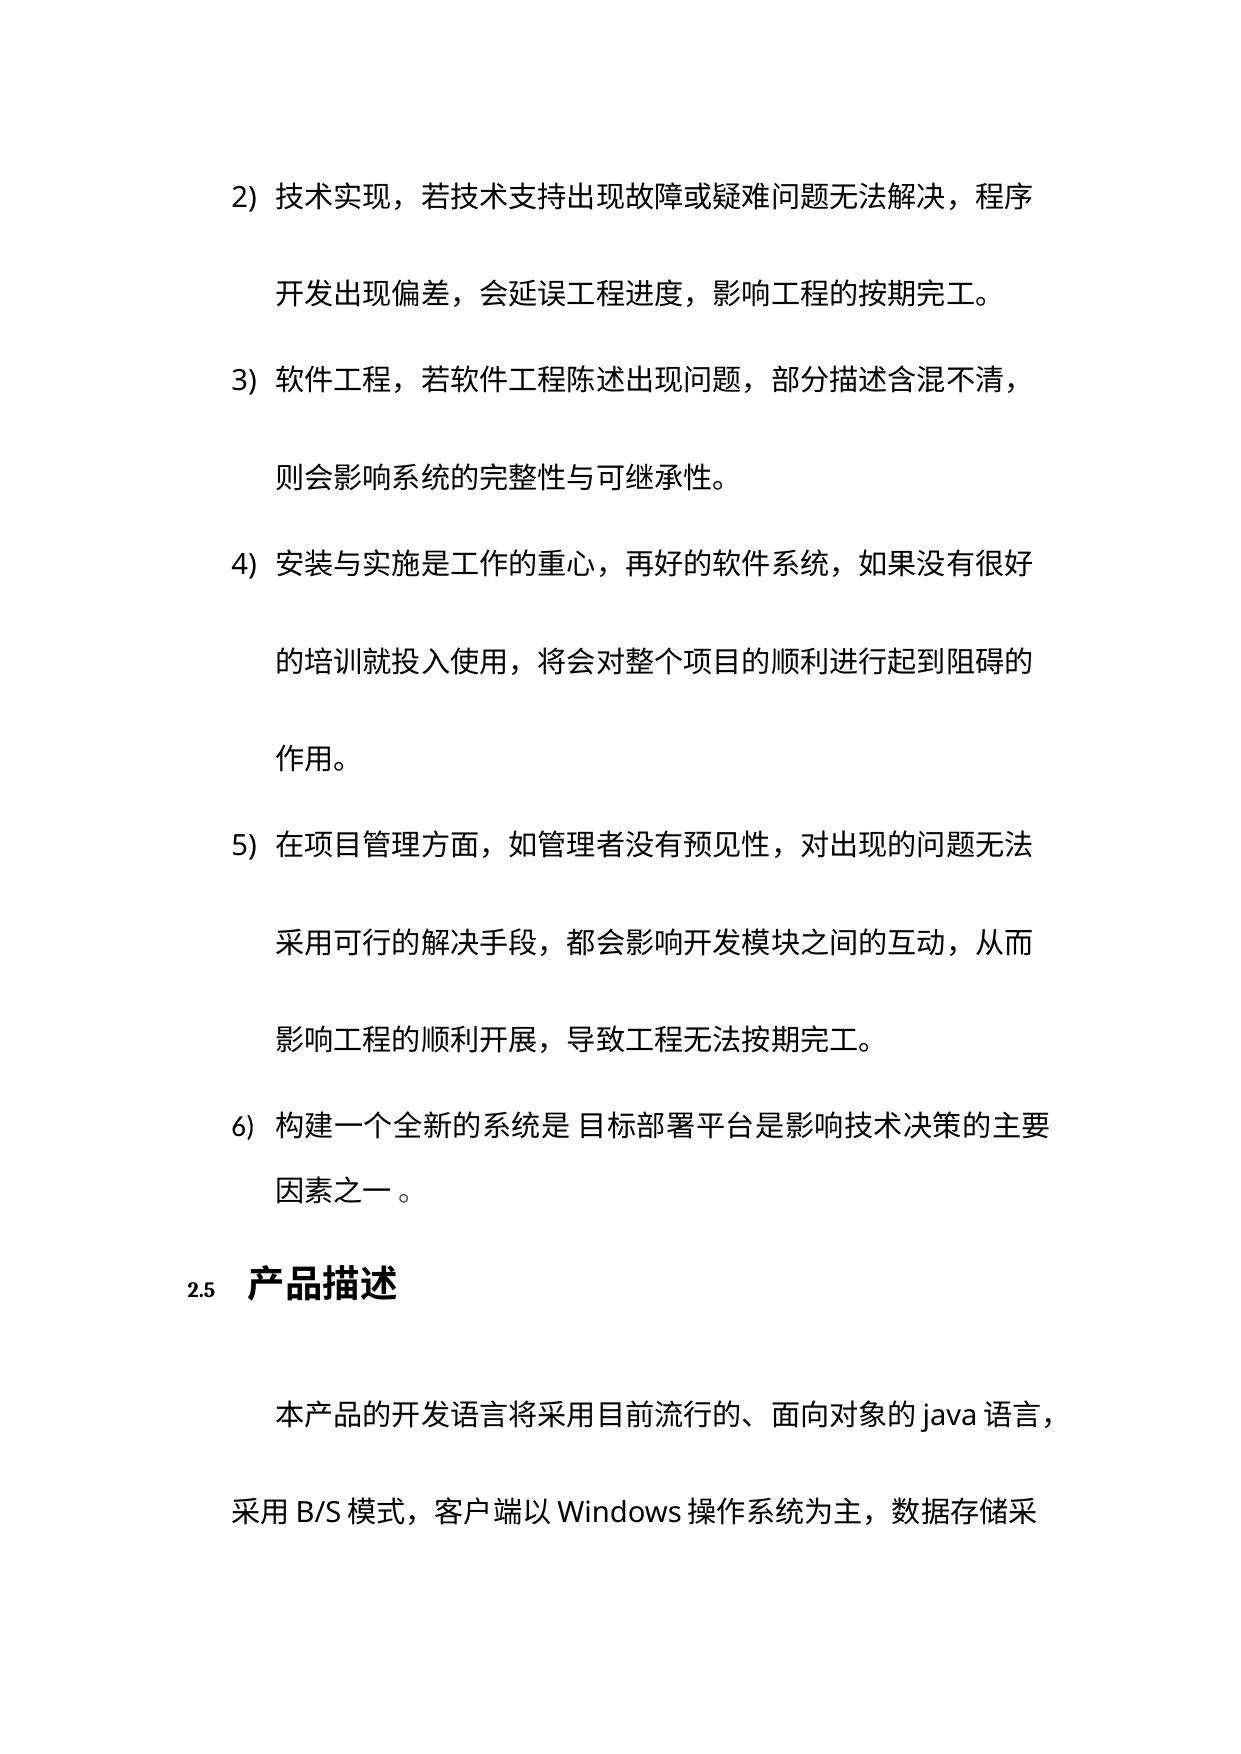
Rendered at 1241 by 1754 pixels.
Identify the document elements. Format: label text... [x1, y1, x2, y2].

list 软件工程，若软件工程陈述出现问题，部分描述含混不清，则会影响系统的完整性与可继承性。 [231, 346, 1053, 508]
list 安装与实施是工作的重心，再好的软件系统，如果没有很好的培训就投入使用，将会对整个项目的顺利进行起到阻碍的作用。 [231, 529, 1053, 789]
list 技术实现，若技术支持出现故障或疑难问题无法解决，程序开发出现偏差，会延误工程进度，影响工程的按期完工。 [231, 162, 1053, 324]
subtitle 产品描述 [187, 1249, 1053, 1314]
list 构建一个全新的系统是 目标部署平台是影响技术决策的主要因素之一 。 [231, 1092, 1053, 1222]
list 在项目管理方面，如管理者没有预见性，对出现的问题无法采用可行的解决手段，都会影响开发模块之间的互动，从而影响工程的顺利开展，导致工程无法按期完工。 [231, 810, 1053, 1070]
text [231, 1380, 1053, 1543]
